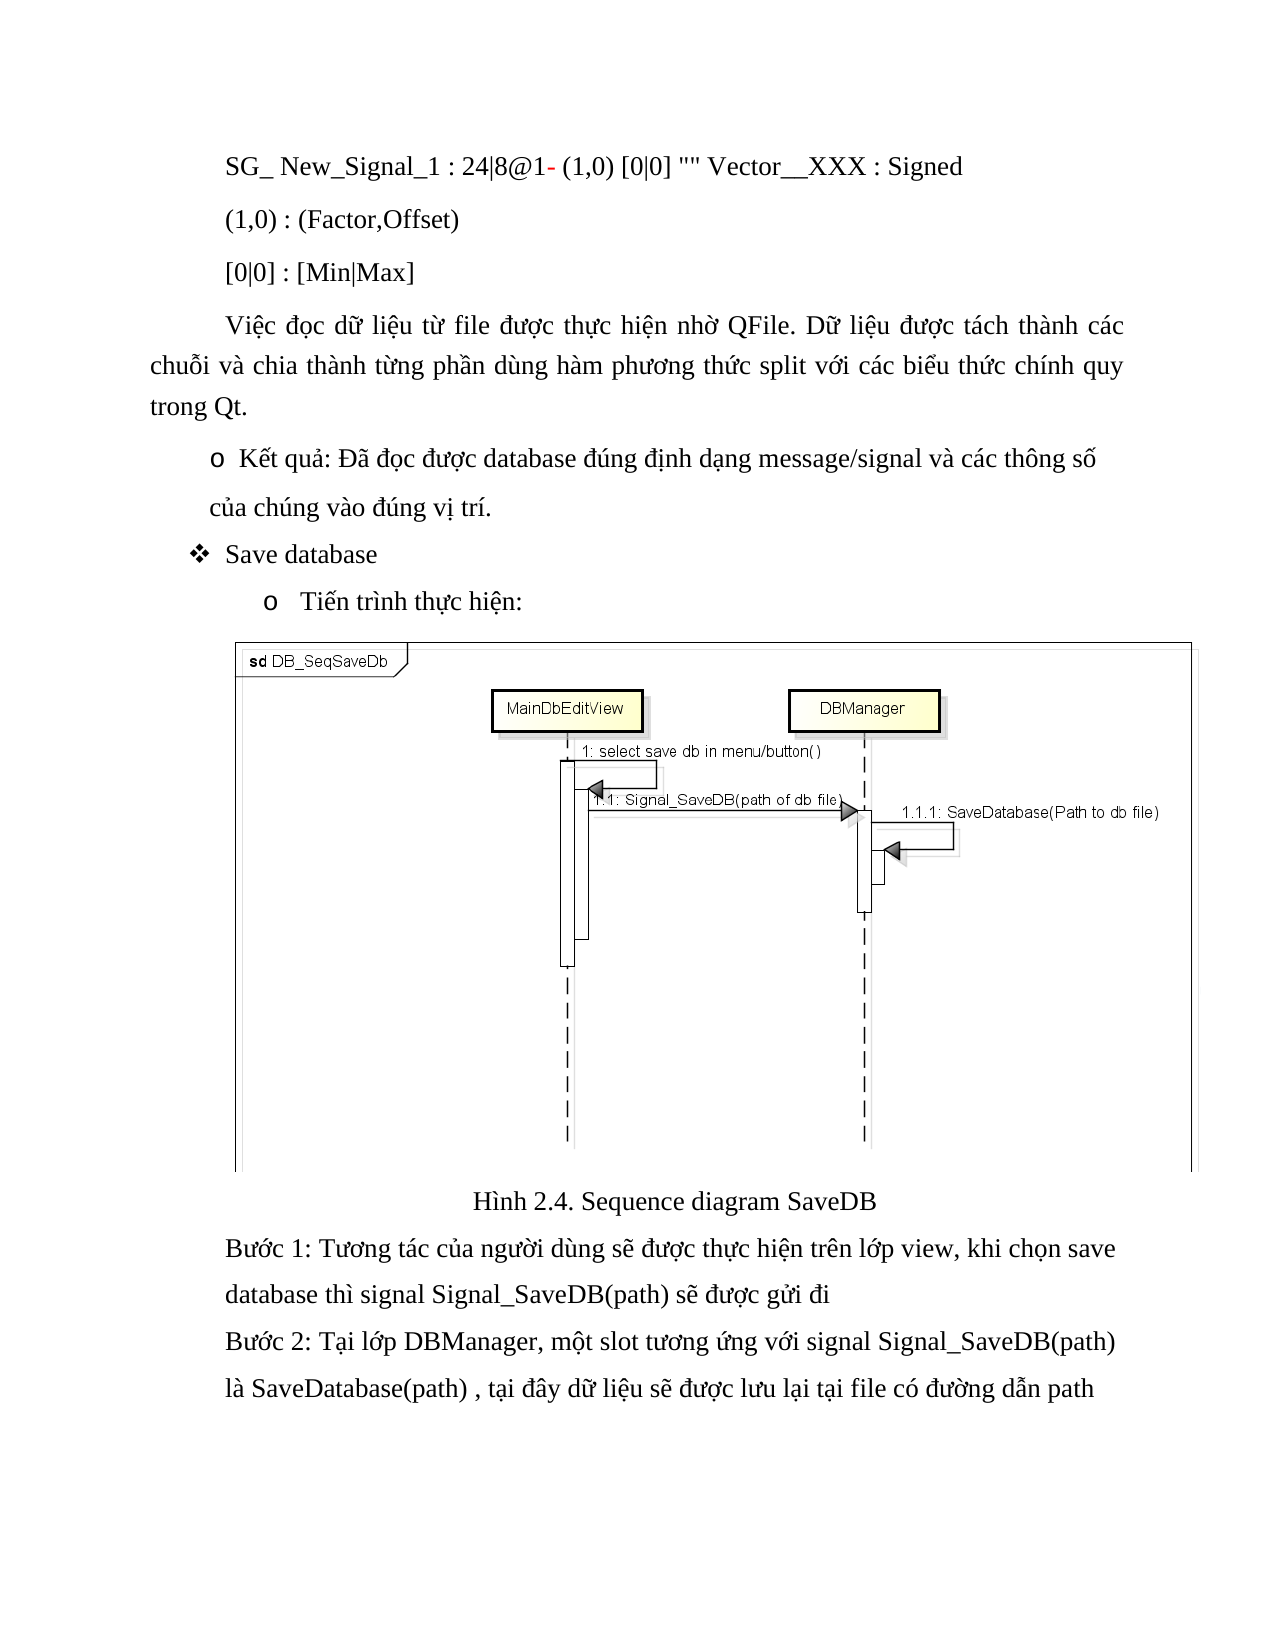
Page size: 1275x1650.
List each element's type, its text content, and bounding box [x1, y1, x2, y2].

text [0|0] : [Min|Max] [150, 256, 1125, 287]
list Save database [187, 538, 1125, 569]
text SG_ New_Signal_1 : 24|8@1- (1,0) [0|0] "" Vector__XXX : Signed [150, 150, 1125, 181]
picture [225, 635, 1200, 1172]
list Tiến trình thực hiện: [262, 585, 1125, 618]
text (1,0) : (Factor,Offset) [150, 203, 1125, 234]
list Bước 1: Tương tác của người dùng sẽ được thực hiện trên lớp view, khi chọn save database thì signal Signal_SaveDB(path) sẽ được gửi đi [225, 1232, 1125, 1310]
text Việc đọc dữ liệu từ file được thực hiện nhờ QFile. Dữ liệu được tách thành các chuỗi và chia thành từng phần dùng hàm phương thức split với các biểu thức chính quy trong Qt. [150, 309, 1125, 421]
list Hình 2.4. Sequence diagram SaveDB [225, 1185, 1125, 1216]
list Kết quả: Đã đọc được database đúng định dạng message/signal và các thông số của chúng vào đúng vị trí. [209, 442, 1125, 523]
list Bước 2: Tại lớp DBManager, một slot tương ứng với signal Signal_SaveDB(path) là SaveDatabase(path) , tại đây dữ liệu sẽ được lưu lại tại file có đường dẫn path [225, 1325, 1125, 1403]
